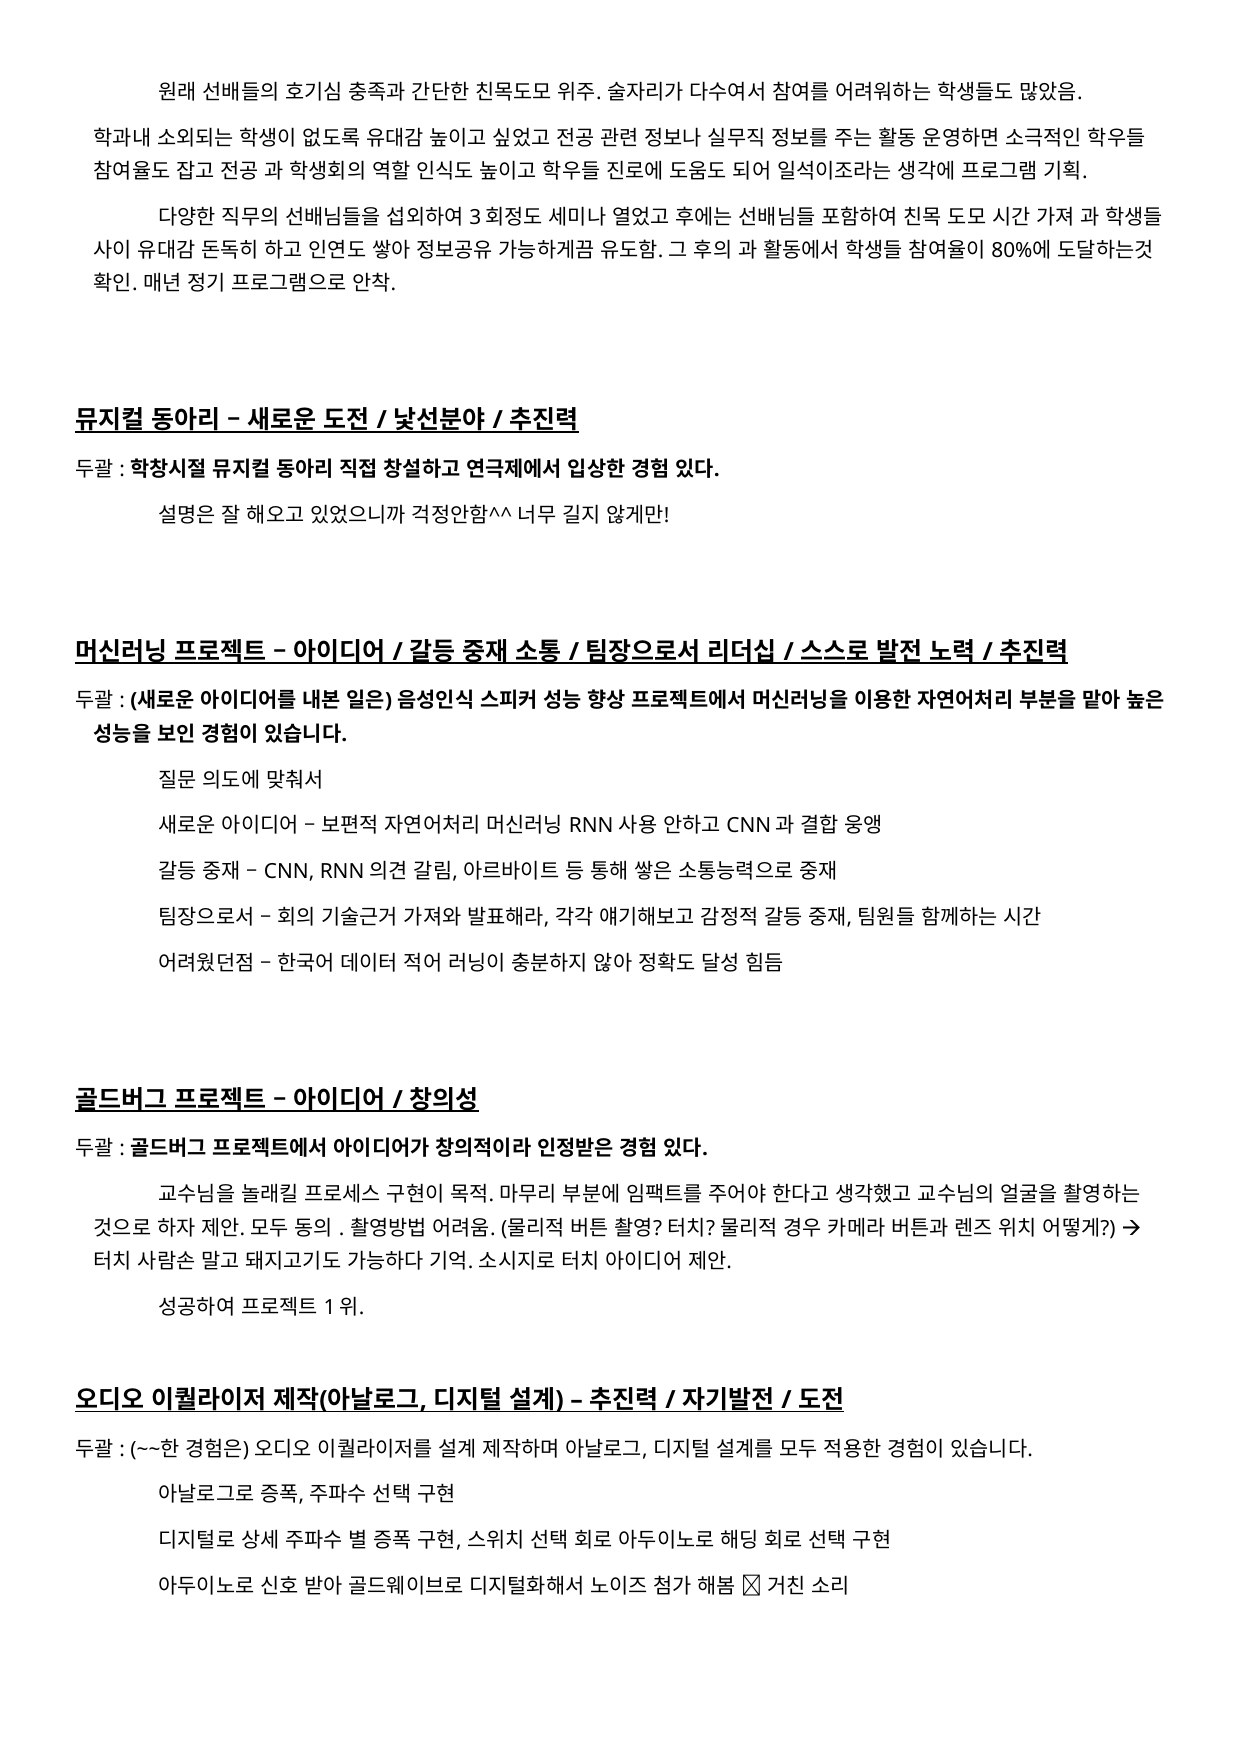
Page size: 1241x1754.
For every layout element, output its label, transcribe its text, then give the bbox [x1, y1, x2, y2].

text 아날로그로 증폭, 주파수 선택 구현 [75, 1478, 1165, 1508]
text 두괄 : (~~한 경험은) 오디오 이퀄라이저를 설계 제작하며 아날로그, 디지털 설계를 모두 적용한 경험이 있습니다. [75, 1432, 1165, 1462]
text 성공하여 프로젝트 1위. [75, 1290, 1165, 1320]
text 학과내 소외되는 학생이 없도록 유대감 높이고 싶었고 전공 관련 정보나 실무직 정보를 주는 활동 운영하면 소극적인 학우들 참여율도 잡고 전공 과 학생회의 역할 인식도 높이고 학우들 진로에 도움도 되어 일석이조라는 생각에 프로그램 기획. [75, 121, 1165, 184]
text 두괄 : 학창시절 뮤지컬 동아리 직접 창설하고 연극제에서 입상한 경험 있다. [75, 452, 1165, 482]
text 두괄 : 골드버그 프로젝트에서 아이디어가 창의적이라 인정받은 경험 있다. [75, 1132, 1165, 1162]
text 머신러닝 프로젝트 – 아이디어 / 갈등 중재 소통 / 팀장으로서 리더십 / 스스로 발전 노력 / 추진력 [75, 631, 1165, 668]
text 갈등 중재 – CNN, RNN 의견 갈림, 아르바이트 등 통해 쌓은 소통능력으로 중재 [75, 854, 1165, 885]
text 새로운 아이디어 – 보편적 자연어처리 머신러닝 RNN 사용 안하고 CNN과 결합 웅앵 [75, 808, 1165, 839]
text 다양한 직무의 선배님들을 섭외하여 3회정도 세미나 열었고 후에는 선배님들 포함하여 친목 도모 시간 가져 과 학생들 사이 유대감 돈독히 하고 인연도 쌓아 정보공유 가능하게끔 유도함. 그 후의 과 활동에서 학생들 참여율이 80%에 도달하는것 확인. 매년 정기 프로그램으로 안착. [75, 200, 1165, 297]
text 디지털로 상세 주파수 별 증폭 구현, 스위치 선택 회로 아두이노로 해딩 회로 선택 구현 [75, 1523, 1165, 1554]
text 팀장으로서 – 회의 기술근거 가져와 발표해라, 각각 얘기해보고 감정적 갈등 중재, 팀원들 함께하는 시간 [75, 900, 1165, 931]
text 두괄 : (새로운 아이디어를 내본 일은) 음성인식 스피커 성능 향상 프로젝트에서 머신러닝을 이용한 자연어처리 부분을 맡아 높은 성능을 보인 경험이 있습니다. [75, 684, 1165, 747]
text 원래 선배들의 호기심 충족과 간단한 친목도모 위주. 술자리가 다수여서 참여를 어려워하는 학생들도 많았음. [75, 75, 1165, 105]
text 어려웠던점 – 한국어 데이터 적어 러닝이 충분하지 않아 정확도 달성 힘듬 [75, 946, 1165, 976]
text 아두이노로 신호 받아 골드웨이브로 디지털화해서 노이즈 첨가 해봄 거친 소리 [75, 1569, 1165, 1599]
text 설명은 잘 해오고 있었으니까 걱정안함^^ 너무 길지 않게만! [75, 498, 1165, 528]
text 질문 의도에 맞춰서 [75, 763, 1165, 793]
text 교수님을 놀래킬 프로세스 구현이 목적. 마무리 부분에 임팩트를 주어야 한다고 생각했고 교수님의 얼굴을 촬영하는 것으로 하자 제안. 모두 동의 . 촬영방법 어려움. (물리적 버튼 촬영? 터치? 물리적 경우 카메라 버튼과 렌즈 위치 어떻게?) 터치 사람손 말고 돼지고기도 가능하다 기억. 소시지로 터치 아이디어 제안. [75, 1177, 1165, 1274]
text 오디오 이퀄라이저 제작(아날로그, 디지털 설계) – 추진력 / 자기발전 / 도전 [75, 1379, 1165, 1416]
text 골드버그 프로젝트 – 아이디어 / 창의성 [75, 1079, 1165, 1116]
text 뮤지컬 동아리 – 새로운 도전 / 낯선분야 / 추진력 [75, 400, 1165, 436]
